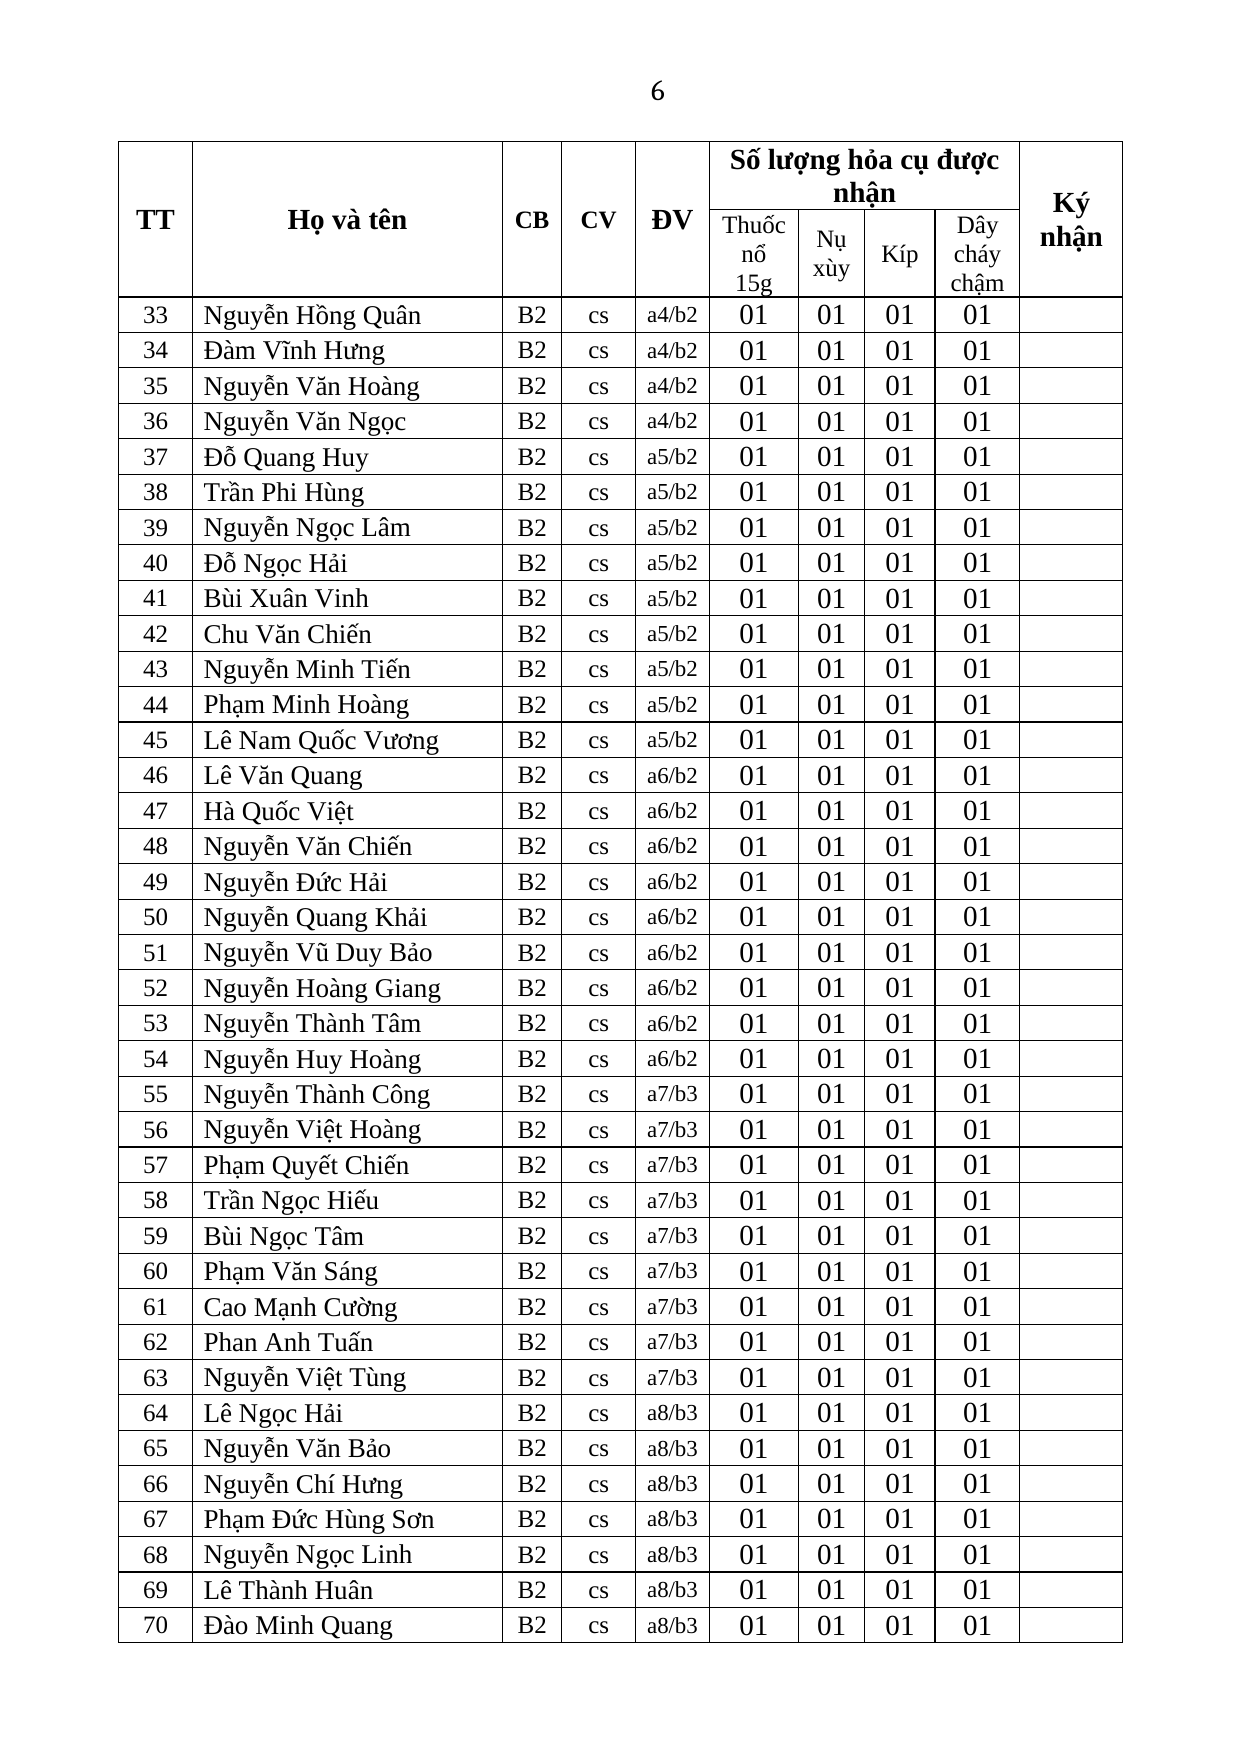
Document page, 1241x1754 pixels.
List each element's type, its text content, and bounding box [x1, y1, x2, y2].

table_cell cs [562, 1466, 635, 1501]
table_cell Lê Nam Quốc Vương [193, 723, 502, 757]
table_cell 01 [710, 439, 798, 473]
table_cell 01 [799, 687, 864, 721]
table_cell 01 [799, 900, 864, 934]
table_cell B2 [503, 368, 561, 403]
table_cell B2 [503, 545, 561, 580]
table_cell B2 [503, 1360, 561, 1394]
table_cell 01 [936, 1537, 1019, 1571]
table_cell Nguyễn Ngọc Linh [193, 1537, 502, 1571]
table_cell [1020, 1289, 1122, 1323]
table_cell 01 [865, 1183, 934, 1217]
table_cell [1020, 1148, 1122, 1182]
table_cell a7/b3 [636, 1325, 709, 1359]
table_cell 01 [936, 510, 1019, 544]
table_cell Nguyễn Quang Khải [193, 900, 502, 934]
table_cell Hà Quốc Việt [193, 793, 502, 828]
table_cell 01 [710, 581, 798, 615]
table_cell 01 [865, 687, 934, 721]
table_cell 01 [865, 545, 934, 580]
table_cell Nụ xùy [799, 210, 864, 296]
table_cell 01 [799, 616, 864, 651]
table_cell 01 [865, 1325, 934, 1359]
table_cell 01 [799, 1395, 864, 1430]
table_cell 01 [710, 1077, 798, 1111]
table_cell 01 [710, 616, 798, 651]
table_cell cs [562, 1077, 635, 1111]
table_cell 38 [119, 475, 192, 509]
table_cell 01 [799, 1041, 864, 1076]
table_cell Trần Ngọc Hiếu [193, 1183, 502, 1217]
table_cell [1020, 1502, 1122, 1536]
table_cell B2 [503, 864, 561, 898]
table_cell [1020, 1325, 1122, 1359]
table_cell Nguyễn Đức Hải [193, 864, 502, 898]
table_cell cs [562, 1573, 635, 1607]
table_cell [1020, 758, 1122, 792]
table_cell 01 [799, 510, 864, 544]
table_cell 01 [710, 864, 798, 898]
table_cell 01 [936, 652, 1019, 686]
table_cell 01 [710, 687, 798, 721]
table_cell a8/b3 [636, 1573, 709, 1607]
table_cell B2 [503, 581, 561, 615]
table_cell 56 [119, 1112, 192, 1146]
table_cell cs [562, 439, 635, 473]
table_cell 35 [119, 368, 192, 403]
table_cell 01 [865, 298, 934, 332]
table_cell 01 [710, 1112, 798, 1146]
table_cell 01 [710, 1325, 798, 1359]
table_cell cs [562, 1502, 635, 1536]
table_cell cs [562, 723, 635, 757]
table_cell 01 [799, 475, 864, 509]
table_cell 01 [710, 1502, 798, 1536]
table_cell 01 [799, 1537, 864, 1571]
table_cell 01 [799, 1006, 864, 1040]
table_cell 34 [119, 333, 192, 367]
table_cell 01 [865, 829, 934, 863]
table_cell 01 [936, 1395, 1019, 1430]
table_cell B2 [503, 1573, 561, 1607]
table_cell Chu Văn Chiến [193, 616, 502, 651]
table_cell a4/b2 [636, 298, 709, 332]
table_cell Lê Văn Quang [193, 758, 502, 792]
table_cell 01 [865, 1218, 934, 1253]
table_cell 01 [865, 864, 934, 898]
table_cell 01 [936, 404, 1019, 438]
table_cell B2 [503, 1218, 561, 1253]
table_cell 01 [865, 1395, 934, 1430]
table_cell 01 [865, 1254, 934, 1288]
table_cell a5/b2 [636, 545, 709, 580]
table_cell Đỗ Ngọc Hải [193, 545, 502, 580]
table_cell 01 [710, 1466, 798, 1501]
table_cell 60 [119, 1254, 192, 1288]
table_cell B2 [503, 723, 561, 757]
table_cell cs [562, 1183, 635, 1217]
table_cell 01 [799, 829, 864, 863]
table_cell [1020, 1466, 1122, 1501]
table_cell 01 [710, 935, 798, 969]
table_cell cs [562, 1148, 635, 1182]
table_cell Bùi Ngọc Tâm [193, 1218, 502, 1253]
table_cell 58 [119, 1183, 192, 1217]
table_cell a6/b2 [636, 900, 709, 934]
table_cell cs [562, 368, 635, 403]
table_cell 43 [119, 652, 192, 686]
table_cell 01 [799, 298, 864, 332]
table_cell [1020, 545, 1122, 580]
table_cell Nguyễn Ngọc Lâm [193, 510, 502, 544]
table_cell 01 [936, 1112, 1019, 1146]
table_cell 01 [936, 545, 1019, 580]
table_cell 01 [799, 1431, 864, 1465]
table_cell a8/b3 [636, 1466, 709, 1501]
table_cell B2 [503, 1325, 561, 1359]
table_cell [1020, 1254, 1122, 1288]
table_cell 45 [119, 723, 192, 757]
table_cell B2 [503, 1537, 561, 1571]
table_cell [1020, 1077, 1122, 1111]
table_cell Nguyễn Việt Hoàng [193, 1112, 502, 1146]
table_cell B2 [503, 439, 561, 473]
table_cell 01 [865, 368, 934, 403]
table_cell a7/b3 [636, 1254, 709, 1288]
table_cell a5/b2 [636, 439, 709, 473]
table_cell 01 [865, 581, 934, 615]
table_cell 01 [710, 1006, 798, 1040]
table_cell a5/b2 [636, 723, 709, 757]
table_cell B2 [503, 1289, 561, 1323]
table_cell a6/b2 [636, 1006, 709, 1040]
table_cell 01 [710, 970, 798, 1005]
table_cell 01 [799, 1183, 864, 1217]
table_cell Bùi Xuân Vinh [193, 581, 502, 615]
table_cell B2 [503, 970, 561, 1005]
table_cell B2 [503, 1006, 561, 1040]
table_cell [1020, 1431, 1122, 1465]
table_cell 01 [865, 1289, 934, 1323]
table_cell 01 [799, 1573, 864, 1607]
table_cell [1020, 368, 1122, 403]
table_cell 01 [936, 793, 1019, 828]
table_cell [1020, 475, 1122, 509]
table_cell a4/b2 [636, 404, 709, 438]
table_cell 64 [119, 1395, 192, 1430]
table_cell 52 [119, 970, 192, 1005]
table_cell a6/b2 [636, 829, 709, 863]
table_cell 01 [799, 758, 864, 792]
table_cell 01 [799, 793, 864, 828]
table_cell a5/b2 [636, 616, 709, 651]
table_cell 01 [710, 900, 798, 934]
table_cell 01 [936, 333, 1019, 367]
table_cell cs [562, 298, 635, 332]
table_header Ký nhận [1020, 142, 1122, 296]
table_cell 01 [865, 935, 934, 969]
table_cell Phạm Minh Hoàng [193, 687, 502, 721]
table_cell [1020, 1395, 1122, 1430]
table_cell 01 [799, 1325, 864, 1359]
table_cell cs [562, 900, 635, 934]
table_cell a7/b3 [636, 1289, 709, 1323]
table_cell 01 [865, 1502, 934, 1536]
table_cell cs [562, 793, 635, 828]
table_cell 57 [119, 1148, 192, 1182]
table_cell 01 [936, 368, 1019, 403]
table_cell B2 [503, 1077, 561, 1111]
table_cell 01 [865, 616, 934, 651]
table_cell 01 [865, 1041, 934, 1076]
table_cell B2 [503, 1112, 561, 1146]
table_cell 01 [710, 1573, 798, 1607]
table_cell 01 [710, 1431, 798, 1465]
table_cell Nguyễn Chí Hưng [193, 1466, 502, 1501]
table_cell [1020, 1537, 1122, 1571]
table_cell B2 [503, 1041, 561, 1076]
table_cell a5/b2 [636, 581, 709, 615]
table_cell 01 [710, 1183, 798, 1217]
table_cell 48 [119, 829, 192, 863]
table_cell a7/b3 [636, 1077, 709, 1111]
table_cell 01 [865, 1537, 934, 1571]
table_cell Kíp [865, 210, 934, 296]
table_cell 37 [119, 439, 192, 473]
table_cell B2 [503, 1466, 561, 1501]
table_cell 01 [865, 1112, 934, 1146]
table_cell 01 [710, 1218, 798, 1253]
table_cell cs [562, 1254, 635, 1288]
table_cell [1020, 970, 1122, 1005]
table_cell 55 [119, 1077, 192, 1111]
table_cell [1020, 829, 1122, 863]
table_cell 01 [799, 1254, 864, 1288]
table_cell B2 [503, 793, 561, 828]
table_cell B2 [503, 758, 561, 792]
table_cell Nguyễn Văn Hoàng [193, 368, 502, 403]
table_cell a7/b3 [636, 1148, 709, 1182]
table_cell 41 [119, 581, 192, 615]
table_cell a5/b2 [636, 475, 709, 509]
table_cell 01 [936, 1289, 1019, 1323]
table_cell 01 [710, 1608, 798, 1642]
table_cell cs [562, 510, 635, 544]
table_cell 40 [119, 545, 192, 580]
table_cell 01 [710, 333, 798, 367]
table_cell 01 [865, 1608, 934, 1642]
table_cell a7/b3 [636, 1183, 709, 1217]
table_cell [1020, 581, 1122, 615]
table_cell B2 [503, 510, 561, 544]
table_cell 46 [119, 758, 192, 792]
table_cell 39 [119, 510, 192, 544]
table_header CB [503, 142, 561, 296]
table_cell B2 [503, 1608, 561, 1642]
table_cell a8/b3 [636, 1431, 709, 1465]
table_cell 54 [119, 1041, 192, 1076]
table_cell cs [562, 1360, 635, 1394]
table_cell B2 [503, 900, 561, 934]
table_cell 01 [865, 439, 934, 473]
table_cell 01 [865, 1148, 934, 1182]
table_cell B2 [503, 1254, 561, 1288]
table_cell 01 [865, 970, 934, 1005]
table_cell 01 [865, 1466, 934, 1501]
table_cell 01 [865, 723, 934, 757]
table_cell 01 [710, 1254, 798, 1288]
table_cell cs [562, 935, 635, 969]
table_cell cs [562, 1325, 635, 1359]
table_cell 01 [799, 864, 864, 898]
table_cell B2 [503, 404, 561, 438]
table_cell [1020, 687, 1122, 721]
table_cell 01 [710, 298, 798, 332]
table_cell cs [562, 581, 635, 615]
table_cell 01 [936, 1431, 1019, 1465]
table_cell Nguyễn Huy Hoàng [193, 1041, 502, 1076]
table_cell 01 [710, 475, 798, 509]
table_cell a8/b3 [636, 1502, 709, 1536]
table_cell cs [562, 970, 635, 1005]
table_cell 01 [936, 1218, 1019, 1253]
table_cell cs [562, 1395, 635, 1430]
table_cell B2 [503, 1148, 561, 1182]
table_cell 01 [710, 1360, 798, 1394]
table_cell 01 [799, 1360, 864, 1394]
table_cell B2 [503, 687, 561, 721]
table_cell a8/b3 [636, 1395, 709, 1430]
table_cell 01 [710, 1041, 798, 1076]
table_cell 01 [936, 970, 1019, 1005]
table_cell 01 [936, 1183, 1019, 1217]
table_cell a7/b3 [636, 1218, 709, 1253]
table_cell 01 [936, 864, 1019, 898]
table_cell cs [562, 829, 635, 863]
table_cell B2 [503, 333, 561, 367]
table_cell [1020, 298, 1122, 332]
table_cell a5/b2 [636, 652, 709, 686]
table_cell 69 [119, 1573, 192, 1607]
table_cell a6/b2 [636, 970, 709, 1005]
table_cell 47 [119, 793, 192, 828]
table_cell 01 [936, 1041, 1019, 1076]
table_cell 01 [799, 1608, 864, 1642]
table_cell 01 [936, 439, 1019, 473]
table_cell 01 [710, 829, 798, 863]
table_cell 62 [119, 1325, 192, 1359]
table_header Họ và tên [193, 142, 502, 296]
table_cell Nguyễn Hoàng Giang [193, 970, 502, 1005]
table_cell 01 [710, 1148, 798, 1182]
table_cell cs [562, 1006, 635, 1040]
table_cell 70 [119, 1608, 192, 1642]
table_cell 01 [865, 652, 934, 686]
table_cell a5/b2 [636, 510, 709, 544]
table_cell a4/b2 [636, 333, 709, 367]
table_cell 01 [865, 510, 934, 544]
table_cell a6/b2 [636, 935, 709, 969]
table_cell Nguyễn Văn Ngọc [193, 404, 502, 438]
table_cell 01 [799, 1502, 864, 1536]
table_cell Lê Thành Huân [193, 1573, 502, 1607]
table_cell cs [562, 1608, 635, 1642]
table_cell cs [562, 545, 635, 580]
table_cell a8/b3 [636, 1537, 709, 1571]
table_cell 44 [119, 687, 192, 721]
table_header ĐV [636, 142, 709, 296]
table_cell 53 [119, 1006, 192, 1040]
table_cell 01 [936, 829, 1019, 863]
table_cell 68 [119, 1537, 192, 1571]
table_cell cs [562, 864, 635, 898]
table_cell [1020, 723, 1122, 757]
table_cell 01 [799, 652, 864, 686]
table_cell Trần Phi Hùng [193, 475, 502, 509]
table_cell 01 [710, 793, 798, 828]
table_cell Nguyễn Minh Tiến [193, 652, 502, 686]
table_cell B2 [503, 298, 561, 332]
table_cell a6/b2 [636, 864, 709, 898]
table_cell [1020, 1006, 1122, 1040]
table_cell 66 [119, 1466, 192, 1501]
table_cell a6/b2 [636, 1041, 709, 1076]
table_cell B2 [503, 1395, 561, 1430]
table_cell cs [562, 616, 635, 651]
table_cell 49 [119, 864, 192, 898]
table_cell Nguyễn Việt Tùng [193, 1360, 502, 1394]
table_cell 01 [936, 616, 1019, 651]
table_cell 01 [799, 404, 864, 438]
table_cell 01 [799, 1077, 864, 1111]
table_cell 01 [799, 368, 864, 403]
table_cell Phạm Quyết Chiến [193, 1148, 502, 1182]
table_cell 01 [936, 1148, 1019, 1182]
table_cell 01 [936, 1325, 1019, 1359]
table_cell [1020, 864, 1122, 898]
table_cell [1020, 333, 1122, 367]
table_cell Đỗ Quang Huy [193, 439, 502, 473]
table_cell 01 [865, 1360, 934, 1394]
table_cell [1020, 652, 1122, 686]
table_cell Nguyễn Văn Chiến [193, 829, 502, 863]
table_cell 01 [799, 1148, 864, 1182]
table_cell 01 [936, 1360, 1019, 1394]
table_cell 01 [865, 1573, 934, 1607]
table_cell 01 [710, 723, 798, 757]
table_cell B2 [503, 1183, 561, 1217]
table_cell a7/b3 [636, 1360, 709, 1394]
table_cell Nguyễn Thành Công [193, 1077, 502, 1111]
table_cell 01 [799, 970, 864, 1005]
table_cell 01 [799, 1289, 864, 1323]
table_cell 33 [119, 298, 192, 332]
table_cell 01 [936, 1502, 1019, 1536]
table_cell cs [562, 687, 635, 721]
table_cell 01 [710, 758, 798, 792]
table_cell cs [562, 1431, 635, 1465]
table_cell B2 [503, 616, 561, 651]
table_cell [1020, 616, 1122, 651]
table_cell Thuốc nổ 15g [710, 210, 798, 296]
table_cell 01 [936, 475, 1019, 509]
table_cell 01 [799, 1112, 864, 1146]
table_cell B2 [503, 475, 561, 509]
table_cell Nguyễn Hồng Quân [193, 298, 502, 332]
table_cell Phan Anh Tuấn [193, 1325, 502, 1359]
table_cell 36 [119, 404, 192, 438]
table_cell B2 [503, 1502, 561, 1536]
table_cell 01 [799, 439, 864, 473]
table_cell 01 [710, 404, 798, 438]
table_cell 01 [710, 1537, 798, 1571]
table_cell cs [562, 333, 635, 367]
table_cell [1020, 1183, 1122, 1217]
table_cell [1020, 439, 1122, 473]
table_cell 01 [865, 1431, 934, 1465]
table_cell 01 [865, 793, 934, 828]
table_cell Phạm Đức Hùng Sơn [193, 1502, 502, 1536]
table_cell 01 [865, 1077, 934, 1111]
table_cell 01 [799, 545, 864, 580]
table_cell cs [562, 1289, 635, 1323]
table_cell [1020, 1112, 1122, 1146]
table_cell Cao Mạnh Cường [193, 1289, 502, 1323]
table_cell a7/b3 [636, 1112, 709, 1146]
table_cell 01 [936, 1608, 1019, 1642]
table_cell [1020, 935, 1122, 969]
table_cell cs [562, 1537, 635, 1571]
table_cell 01 [936, 1466, 1019, 1501]
table_cell [1020, 1218, 1122, 1253]
table_cell B2 [503, 652, 561, 686]
table_cell 42 [119, 616, 192, 651]
table_cell a5/b2 [636, 687, 709, 721]
table_cell B2 [503, 829, 561, 863]
table_cell [1020, 404, 1122, 438]
table_cell 01 [865, 758, 934, 792]
table_cell 01 [936, 581, 1019, 615]
table_cell 01 [710, 368, 798, 403]
table_cell cs [562, 1218, 635, 1253]
table_cell 59 [119, 1218, 192, 1253]
table_cell cs [562, 1041, 635, 1076]
table_cell cs [562, 758, 635, 792]
table_cell 01 [865, 333, 934, 367]
table_cell 61 [119, 1289, 192, 1323]
table_cell [1020, 1573, 1122, 1607]
table_cell 01 [936, 1573, 1019, 1607]
table_cell 63 [119, 1360, 192, 1394]
table_cell 01 [799, 1466, 864, 1501]
table_cell a6/b2 [636, 793, 709, 828]
table_header CV [562, 142, 635, 296]
table_cell [1020, 1608, 1122, 1642]
table_cell 01 [799, 723, 864, 757]
table_cell Lê Ngọc Hải [193, 1395, 502, 1430]
table_cell 01 [710, 652, 798, 686]
table_cell 01 [936, 900, 1019, 934]
table_cell Dây cháy chậm [936, 210, 1019, 296]
table_cell [1020, 1360, 1122, 1394]
table_cell 01 [936, 758, 1019, 792]
table_cell 01 [799, 1218, 864, 1253]
table_cell 67 [119, 1502, 192, 1536]
table_cell 01 [936, 298, 1019, 332]
table_cell [1020, 510, 1122, 544]
table_cell 01 [865, 475, 934, 509]
table_cell 01 [936, 723, 1019, 757]
table_cell B2 [503, 1431, 561, 1465]
table_cell 01 [865, 900, 934, 934]
table_cell a4/b2 [636, 368, 709, 403]
table_cell 01 [936, 1006, 1019, 1040]
table_cell B2 [503, 935, 561, 969]
table_cell Nguyễn Vũ Duy Bảo [193, 935, 502, 969]
table_cell 50 [119, 900, 192, 934]
table_cell 01 [710, 1395, 798, 1430]
table_cell Nguyễn Văn Bảo [193, 1431, 502, 1465]
table_cell 01 [710, 510, 798, 544]
table_cell Đàm Vĩnh Hưng [193, 333, 502, 367]
table_cell 01 [710, 1289, 798, 1323]
table_cell 01 [710, 545, 798, 580]
table_cell 01 [936, 687, 1019, 721]
table_cell cs [562, 652, 635, 686]
table_cell cs [562, 1112, 635, 1146]
table_cell a6/b2 [636, 758, 709, 792]
table_cell 51 [119, 935, 192, 969]
table_cell Phạm Văn Sáng [193, 1254, 502, 1288]
table_cell cs [562, 475, 635, 509]
table_cell 65 [119, 1431, 192, 1465]
table_cell 01 [799, 581, 864, 615]
table_cell 01 [799, 935, 864, 969]
table_cell [1020, 793, 1122, 828]
table_cell 01 [865, 1006, 934, 1040]
table_cell [1020, 900, 1122, 934]
table_cell cs [562, 404, 635, 438]
table_cell Nguyễn Thành Tâm [193, 1006, 502, 1040]
table_header Số lượng hỏa cụ được nhận [710, 142, 1019, 209]
table_cell 01 [936, 1077, 1019, 1111]
table_cell 01 [936, 935, 1019, 969]
table_cell 01 [865, 404, 934, 438]
table_cell 01 [799, 333, 864, 367]
table_cell [1020, 1041, 1122, 1076]
table_header TT [119, 142, 192, 296]
table_cell a8/b3 [636, 1608, 709, 1642]
table_cell 01 [936, 1254, 1019, 1288]
table_cell Đào Minh Quang [193, 1608, 502, 1642]
